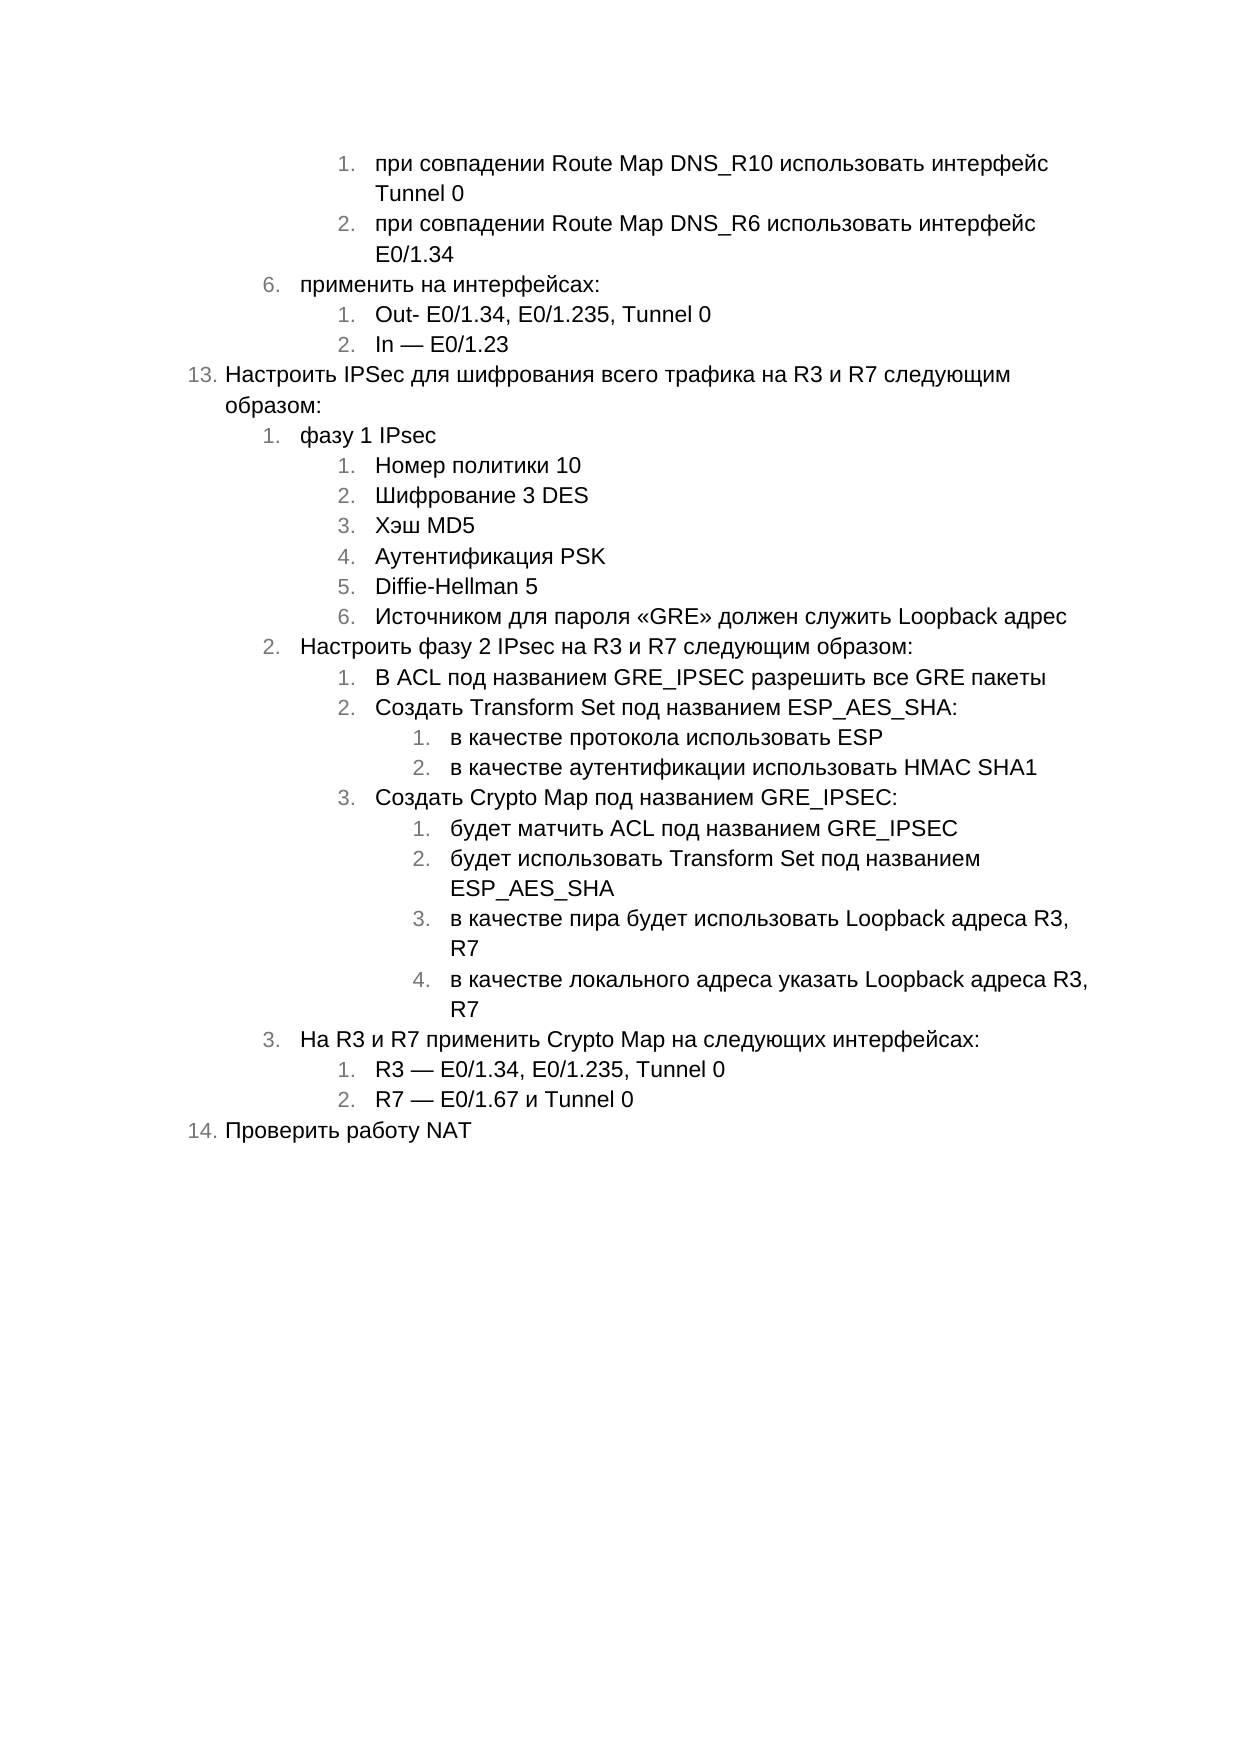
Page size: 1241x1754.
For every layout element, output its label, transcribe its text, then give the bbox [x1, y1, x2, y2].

list Out- E0/1.34, E0/1.235, Tunnel 0 [337, 301, 1090, 327]
list при совпадении Route Map DNS_R10 использовать интерфейс Tunnel 0 [337, 150, 1090, 207]
list Настроить фазу 2 IPsec на R3 и R7 следующим образом: [262, 633, 1090, 660]
list Проверить работу NAT [187, 1117, 1090, 1143]
list Создать Transform Set под названием ESP_AES_SHA: [337, 694, 1090, 720]
list в качестве локального адреса указать Loopback адреса R3, R7 [412, 966, 1090, 1022]
list Источником для пароля «GRE» должен служить Loopback адрес [337, 603, 1090, 629]
list в качестве пира будет использовать Loopback адреса R3, R7 [412, 905, 1090, 962]
list Шифрование 3 DES [337, 482, 1090, 509]
list фазу 1 IPsec [262, 422, 1090, 448]
list R3 — E0/1.34, E0/1.235, Tunnel 0 [337, 1056, 1090, 1083]
list На R3 и R7 применить Crypto Map на следующих интерфейсах: [262, 1026, 1090, 1052]
list In — E0/1.23 [337, 331, 1090, 358]
list R7 — E0/1.67 и Tunnel 0 [337, 1086, 1090, 1113]
list Аутентификация PSK [337, 543, 1090, 569]
list применить на интерфейсах: [262, 271, 1090, 297]
list будет матчить ACL под названием GRE_IPSEC [412, 814, 1090, 841]
list Хэш MD5 [337, 512, 1090, 539]
list Настроить IPSec для шифрования всего трафика на R3 и R7 следующим образом: [187, 361, 1090, 418]
list Номер политики 10 [337, 452, 1090, 478]
list будет использовать Transform Set под названием ESP_AES_SHA [412, 845, 1090, 901]
list в качестве аутентификации использовать HMAC SHA1 [412, 754, 1090, 781]
list Diffie-Hellman 5 [337, 573, 1090, 599]
list В ACL под названием GRE_IPSEC разрешить все GRE пакеты [337, 663, 1090, 690]
list Создать Crypto Map под названием GRE_IPSEC: [337, 784, 1090, 811]
list при совпадении Route Map DNS_R6 использовать интерфейс E0/1.34 [337, 210, 1090, 267]
list в качестве протокола использовать ESP [412, 724, 1090, 750]
